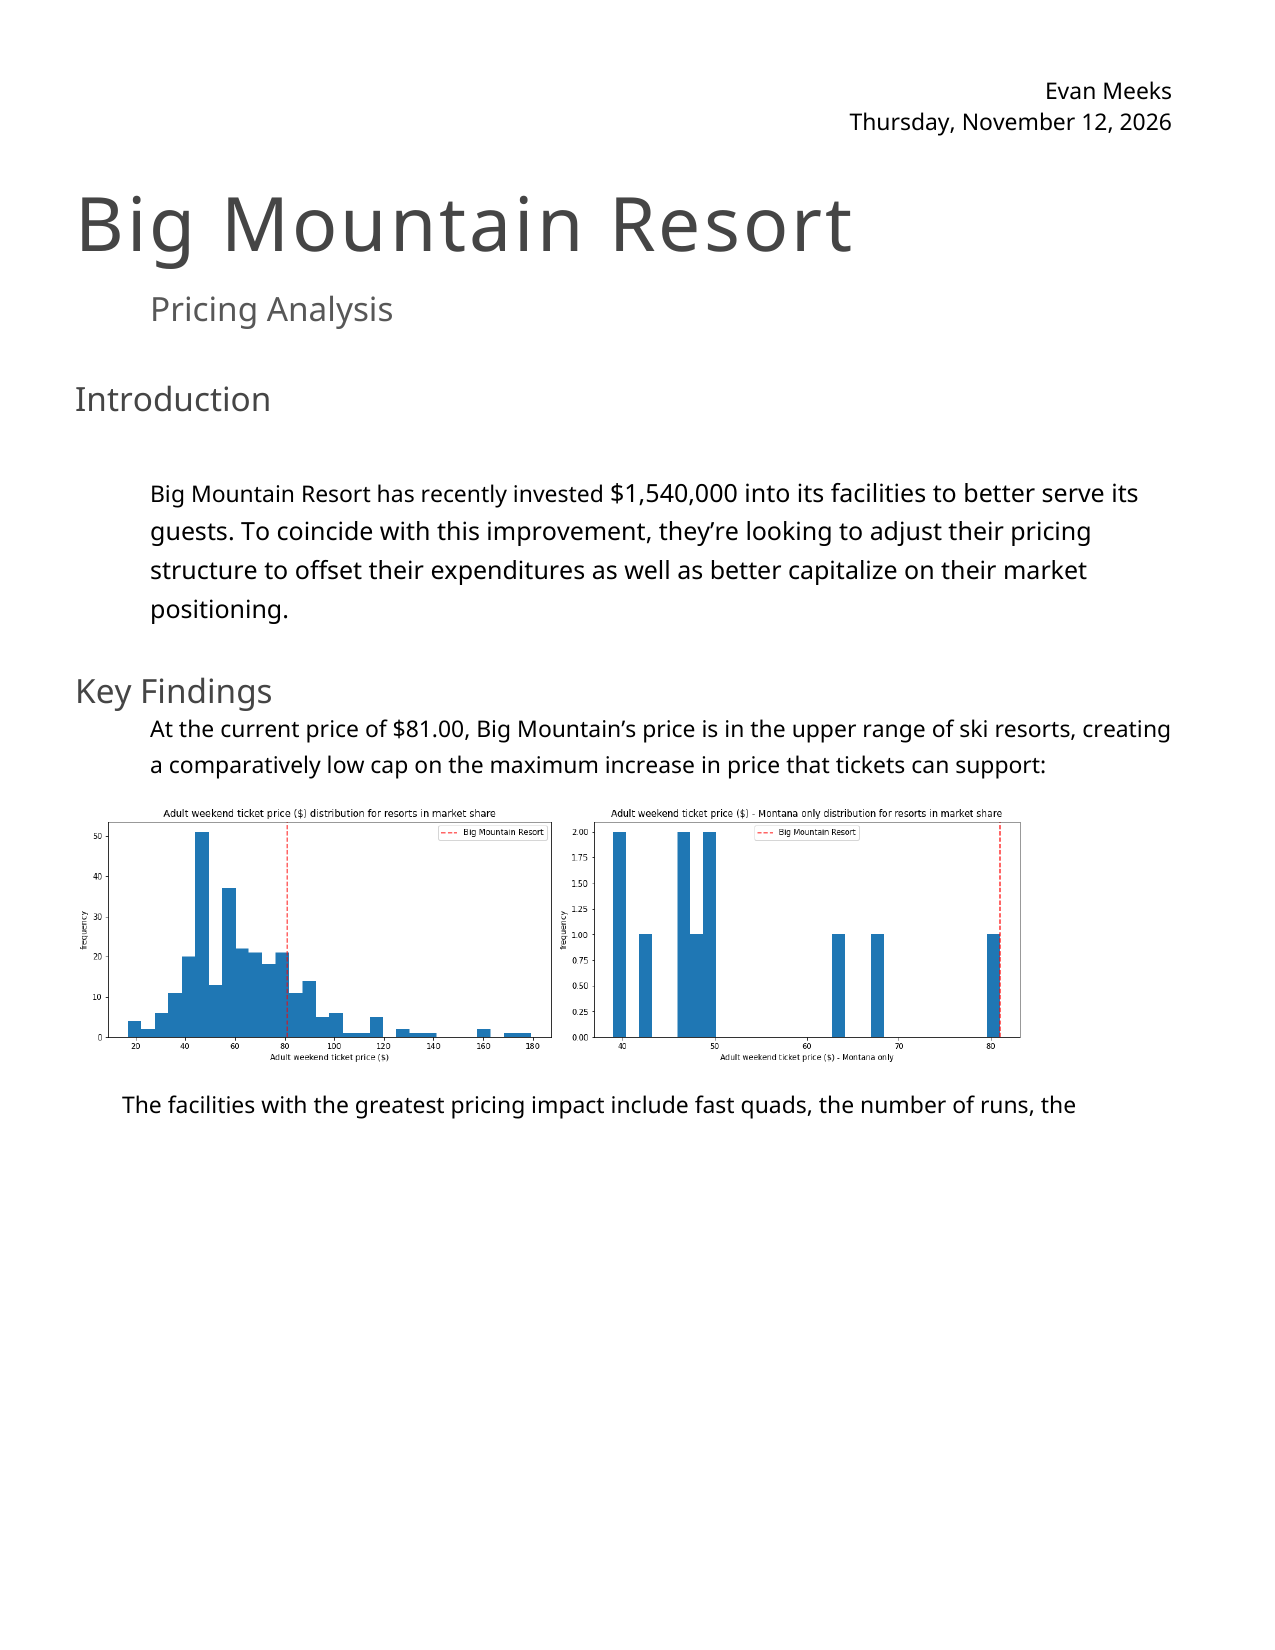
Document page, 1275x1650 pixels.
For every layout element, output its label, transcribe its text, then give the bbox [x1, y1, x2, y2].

subtitle Key Findings [75, 668, 1172, 713]
text At the current price of $81.00, Big Mountain’s price is in the upper range of ski resorts, creating a comparatively low cap on the maximum increase in price that tickets can support: [75, 713, 1172, 780]
text The facilities with the greatest pricing impact include fast quads, the number of runs, the [122, 1089, 1172, 1121]
subtitle Introduction [75, 376, 1172, 421]
picture [75, 803, 1024, 1067]
title Big Mountain Resort [75, 172, 1172, 274]
text Big Mountain Resort has recently invested $1,540,000 into its facilities to better serve its guests. To coincide with this improvement, they’re looking to adjust their pricing structure to offset their expenditures as well as better capitalize on their market positioning. [75, 475, 1172, 626]
subtitle Pricing Analysis [75, 286, 1172, 332]
